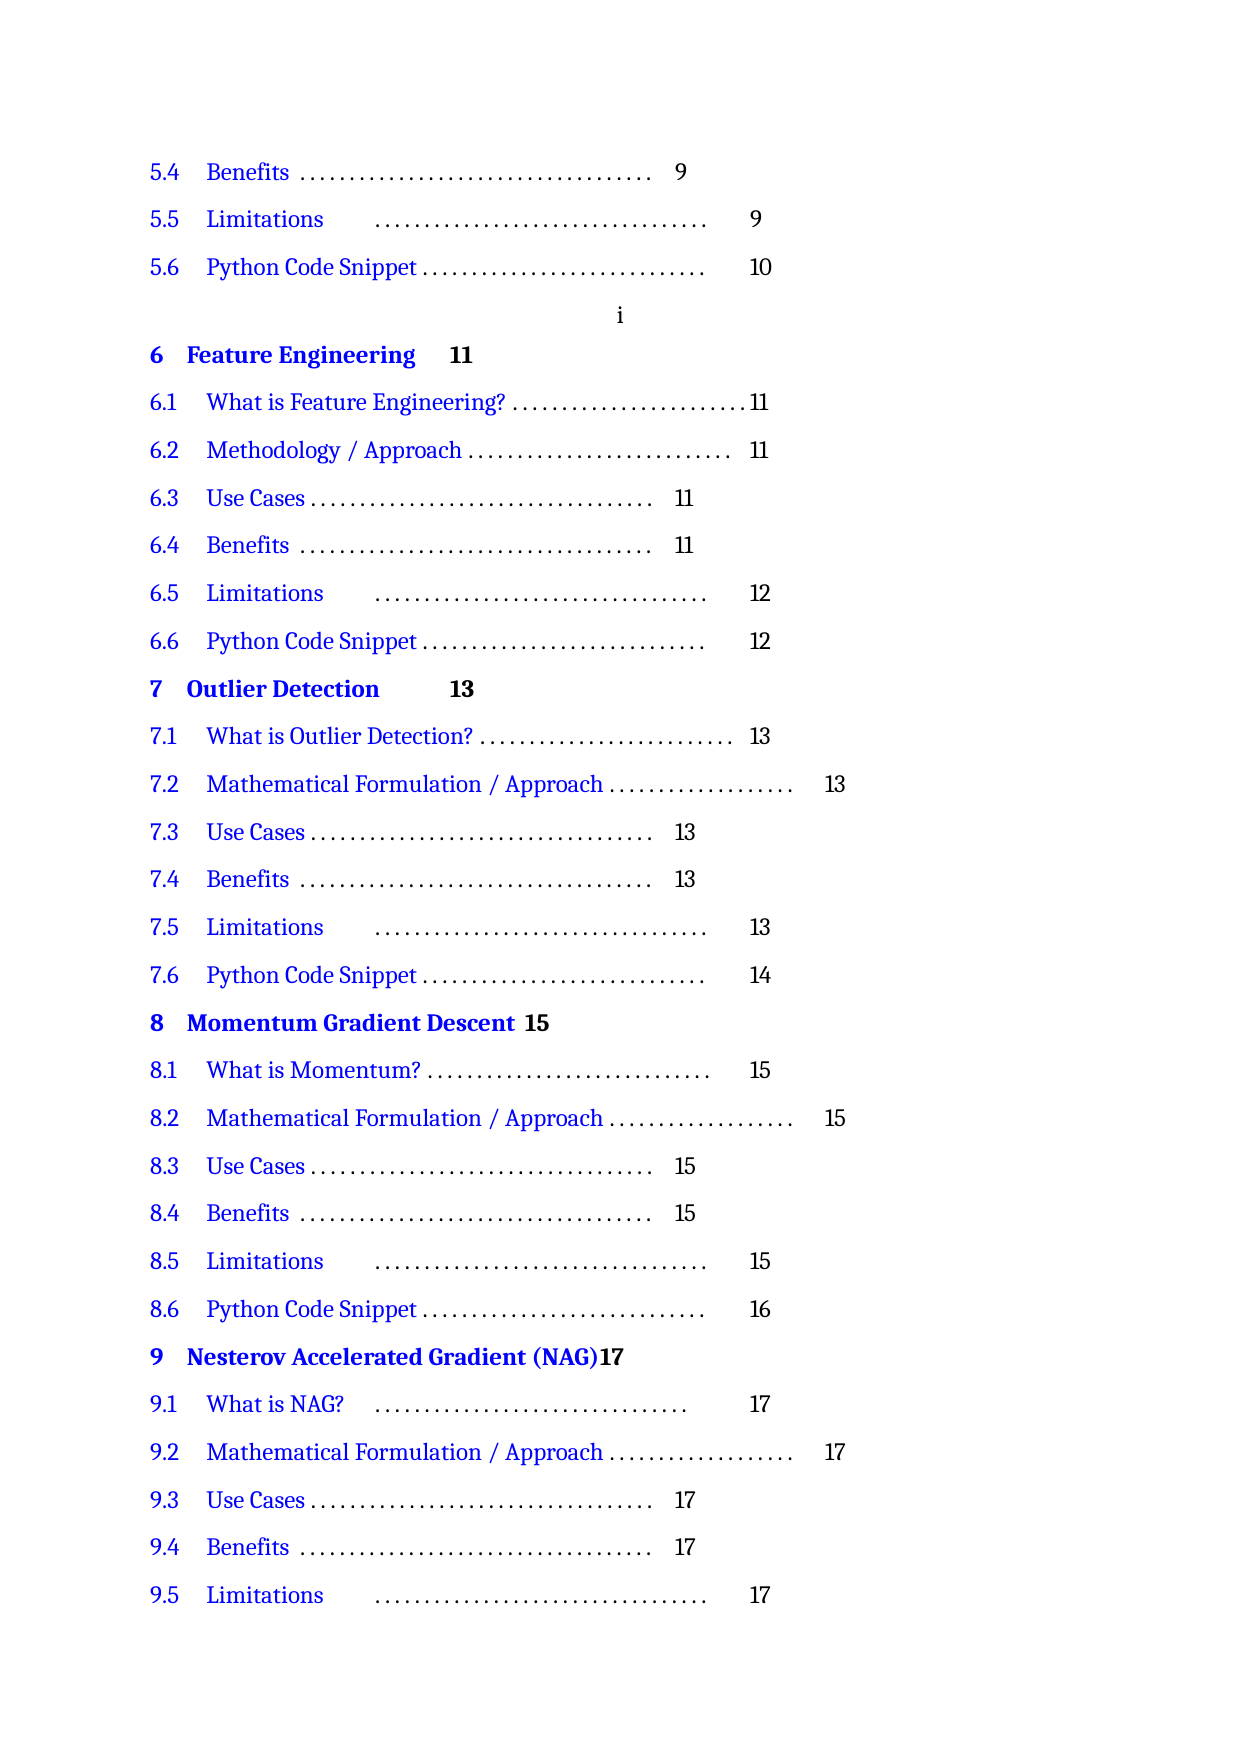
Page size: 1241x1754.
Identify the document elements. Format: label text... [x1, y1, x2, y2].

list Mathematical Formulation / Approach . . . . . . . . . . . . . . . . . . . 13 [150, 770, 1014, 799]
list Outlier Detection 13 [150, 674, 1014, 703]
list Benefits . . . . . . . . . . . . . . . . . . . . . . . . . . . . . . . . . . . . 17 [150, 1533, 1014, 1562]
list What is NAG? . . . . . . . . . . . . . . . . . . . . . . . . . . . . . . . . 17 [150, 1390, 1014, 1419]
list Use Cases . . . . . . . . . . . . . . . . . . . . . . . . . . . . . . . . . . . 13 [150, 818, 1014, 846]
list Python Code Snippet . . . . . . . . . . . . . . . . . . . . . . . . . . . . . 10 [150, 253, 1014, 282]
list Mathematical Formulation / Approach . . . . . . . . . . . . . . . . . . . 17 [150, 1438, 1014, 1467]
list Mathematical Formulation / Approach . . . . . . . . . . . . . . . . . . . 15 [150, 1104, 1014, 1133]
list Momentum Gradient Descent 15 [150, 1008, 1014, 1037]
list Use Cases . . . . . . . . . . . . . . . . . . . . . . . . . . . . . . . . . . . 17 [150, 1486, 1014, 1514]
list Python Code Snippet . . . . . . . . . . . . . . . . . . . . . . . . . . . . . 16 [150, 1295, 1014, 1323]
list What is Momentum? . . . . . . . . . . . . . . . . . . . . . . . . . . . . . 15 [150, 1056, 1014, 1085]
list Nesterov Accelerated Gradient (NAG) 17 [150, 1342, 1014, 1371]
list Benefits . . . . . . . . . . . . . . . . . . . . . . . . . . . . . . . . . . . . 13 [150, 865, 1014, 894]
list Limitations . . . . . . . . . . . . . . . . . . . . . . . . . . . . . . . . . . 12 [150, 579, 1014, 608]
list Use Cases . . . . . . . . . . . . . . . . . . . . . . . . . . . . . . . . . . . 11 [150, 484, 1014, 512]
list Python Code Snippet . . . . . . . . . . . . . . . . . . . . . . . . . . . . . 12 [150, 627, 1014, 656]
list Limitations . . . . . . . . . . . . . . . . . . . . . . . . . . . . . . . . . . 17 [150, 1581, 1014, 1610]
list Limitations . . . . . . . . . . . . . . . . . . . . . . . . . . . . . . . . . . 13 [150, 913, 1014, 942]
list Benefits . . . . . . . . . . . . . . . . . . . . . . . . . . . . . . . . . . . . 9 [150, 158, 1014, 186]
list Feature Engineering 11 [150, 341, 1014, 369]
text i [226, 301, 1014, 329]
list Use Cases . . . . . . . . . . . . . . . . . . . . . . . . . . . . . . . . . . . 15 [150, 1152, 1014, 1180]
list What is Outlier Detection? . . . . . . . . . . . . . . . . . . . . . . . . . . 13 [150, 722, 1014, 751]
list Benefits . . . . . . . . . . . . . . . . . . . . . . . . . . . . . . . . . . . . 15 [150, 1199, 1014, 1228]
list Limitations . . . . . . . . . . . . . . . . . . . . . . . . . . . . . . . . . . 9 [150, 205, 1014, 234]
list What is Feature Engineering? . . . . . . . . . . . . . . . . . . . . . . . . 11 [150, 388, 1014, 417]
list Methodology / Approach . . . . . . . . . . . . . . . . . . . . . . . . . . . 11 [150, 436, 1014, 465]
list Python Code Snippet . . . . . . . . . . . . . . . . . . . . . . . . . . . . . 14 [150, 961, 1014, 989]
list Limitations . . . . . . . . . . . . . . . . . . . . . . . . . . . . . . . . . . 15 [150, 1247, 1014, 1276]
list Benefits . . . . . . . . . . . . . . . . . . . . . . . . . . . . . . . . . . . . 11 [150, 531, 1014, 560]
